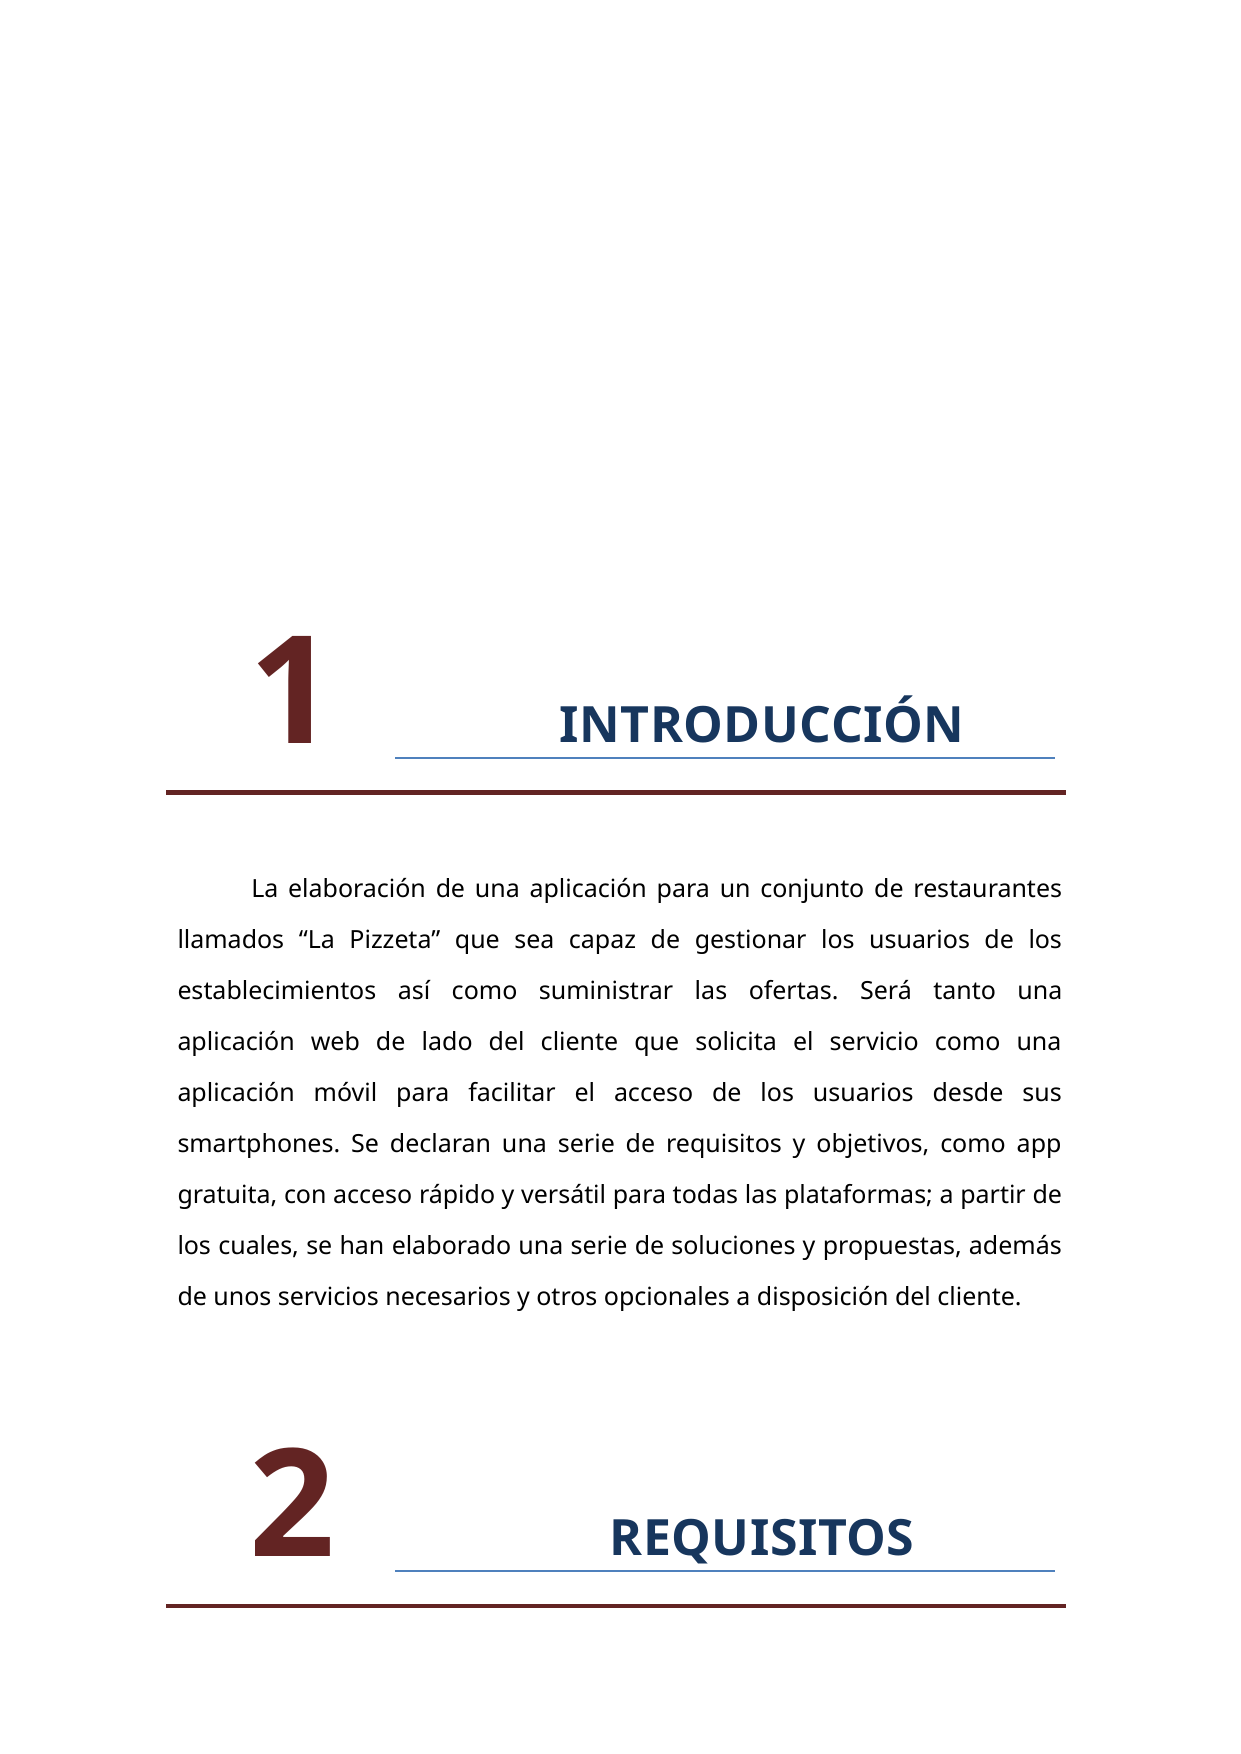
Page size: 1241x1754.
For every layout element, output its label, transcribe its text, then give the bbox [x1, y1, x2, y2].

table_header INTRODUCCIÓN [384, 580, 1066, 790]
table_header REQUISITOS [384, 1394, 1066, 1604]
table_header [166, 580, 384, 790]
table_header [166, 1394, 384, 1604]
text La elaboración de una aplicación para un conjunto de restaurantes llamados “La Pizzeta” que sea capaz de gestionar los usuarios de los establecimientos así como suministrar las ofertas. Será tanto una aplicación web de lado del cliente que solicita el servicio como una aplicación móvil para facilitar el acceso de los usuarios desde sus smartphones. Se declaran una serie de requisitos y objetivos, como app gratuita, con acceso rápido y versátil para todas las plataformas; a partir de los cuales, se han elaborado una serie de soluciones y propuestas, además de unos servicios necesarios y otros opcionales a disposición del cliente. [177, 871, 1063, 1313]
